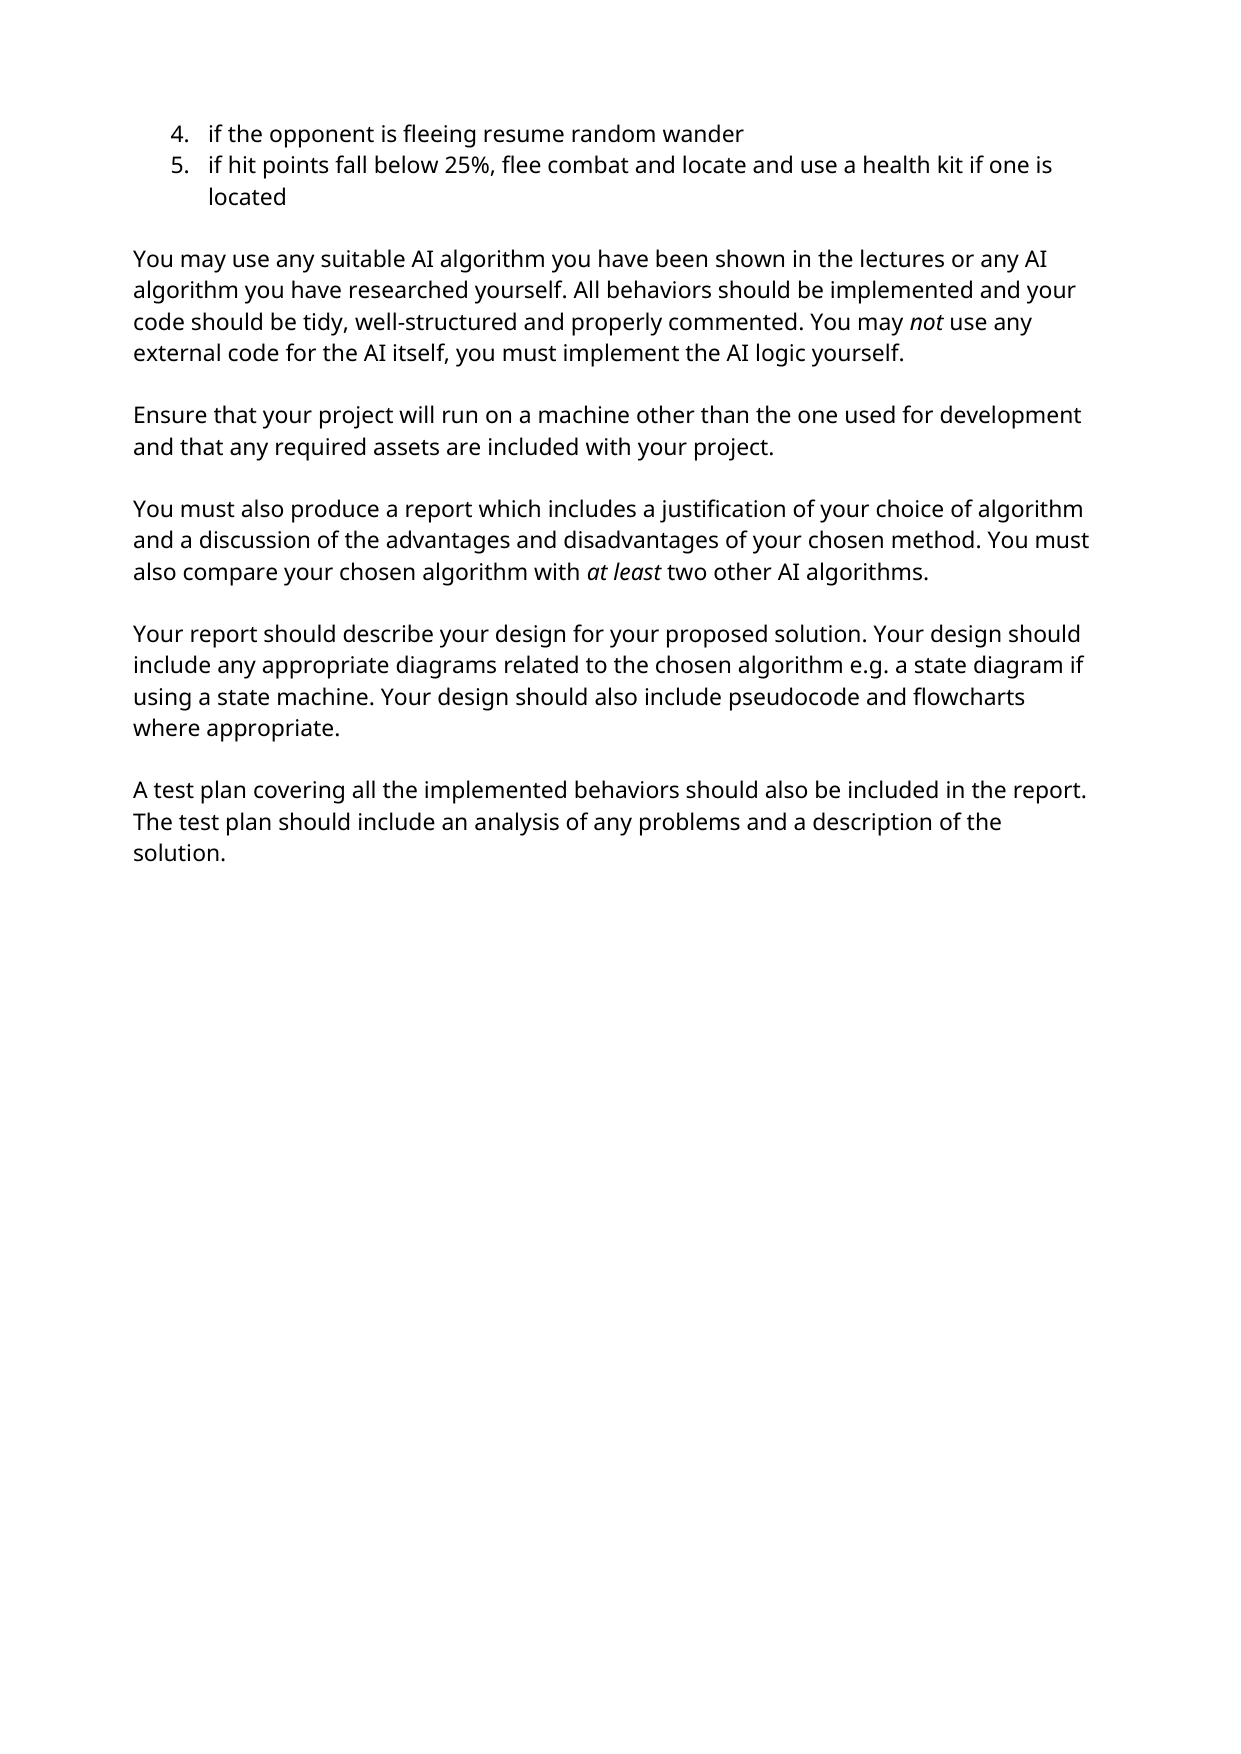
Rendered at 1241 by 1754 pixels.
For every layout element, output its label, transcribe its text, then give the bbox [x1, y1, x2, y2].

text Your report should describe your design for your proposed solution. Your design should include any appropriate diagrams related to the chosen algorithm e.g. a state diagram if using a state machine. Your design should also include pseudocode and flowcharts where appropriate. [133, 618, 1092, 743]
text You may use any suitable AI algorithm you have been shown in the lectures or any AI algorithm you have researched yourself. All behaviors should be implemented and your code should be tidy, well-structured and properly commented. You may not use any external code for the AI itself, you must implement the AI logic yourself. [133, 243, 1092, 368]
list if the opponent is fleeing resume random wander [170, 118, 1092, 149]
text Ensure that your project will run on a machine other than the one used for development and that any required assets are included with your project. [133, 399, 1092, 462]
text A test plan covering all the implemented behaviors should also be included in the report. The test plan should include an analysis of any problems and a description of the solution. [133, 774, 1092, 868]
text You must also produce a report which includes a justification of your choice of algorithm and a discussion of the advantages and disadvantages of your chosen method. You must also compare your chosen algorithm with at least two other AI algorithms. [133, 493, 1092, 587]
list if hit points fall below 25%, flee combat and locate and use a health kit if one is located [170, 149, 1092, 212]
